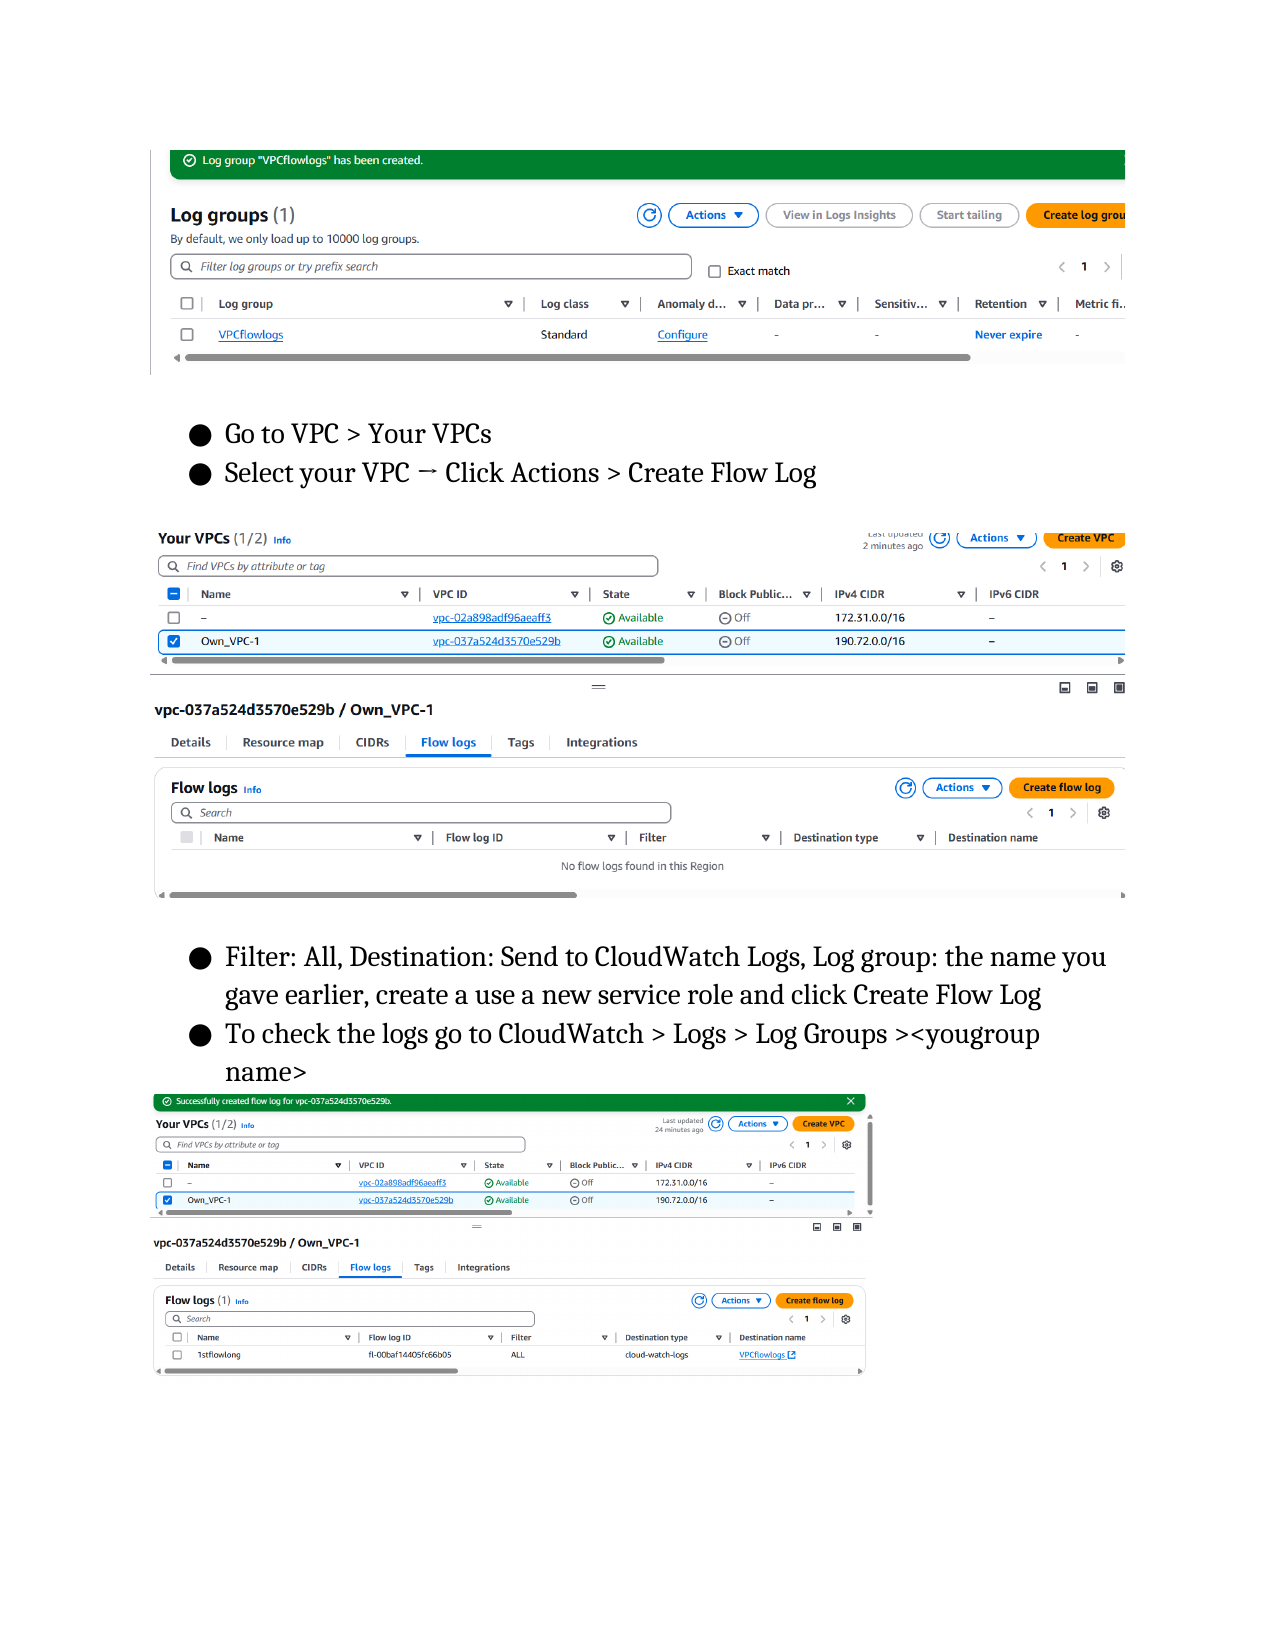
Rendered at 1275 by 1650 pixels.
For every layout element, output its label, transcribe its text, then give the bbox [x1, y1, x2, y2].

picture [150, 1094, 873, 1388]
picture [150, 150, 1125, 375]
list Filter: All, Destination: Send to CloudWatch Logs, Log group: the name you gave earlier, create a use a new service role and click Create Flow Log [187, 940, 1125, 1012]
list Select your VPC → Click Actions > Create Flow Log [187, 456, 1125, 489]
picture [150, 533, 1125, 898]
list To check the logs go to CloudWatch > Logs > Log Groups ><yougroup name> [187, 1017, 1125, 1089]
list Go to VPC > Your VPCs [187, 417, 1125, 451]
